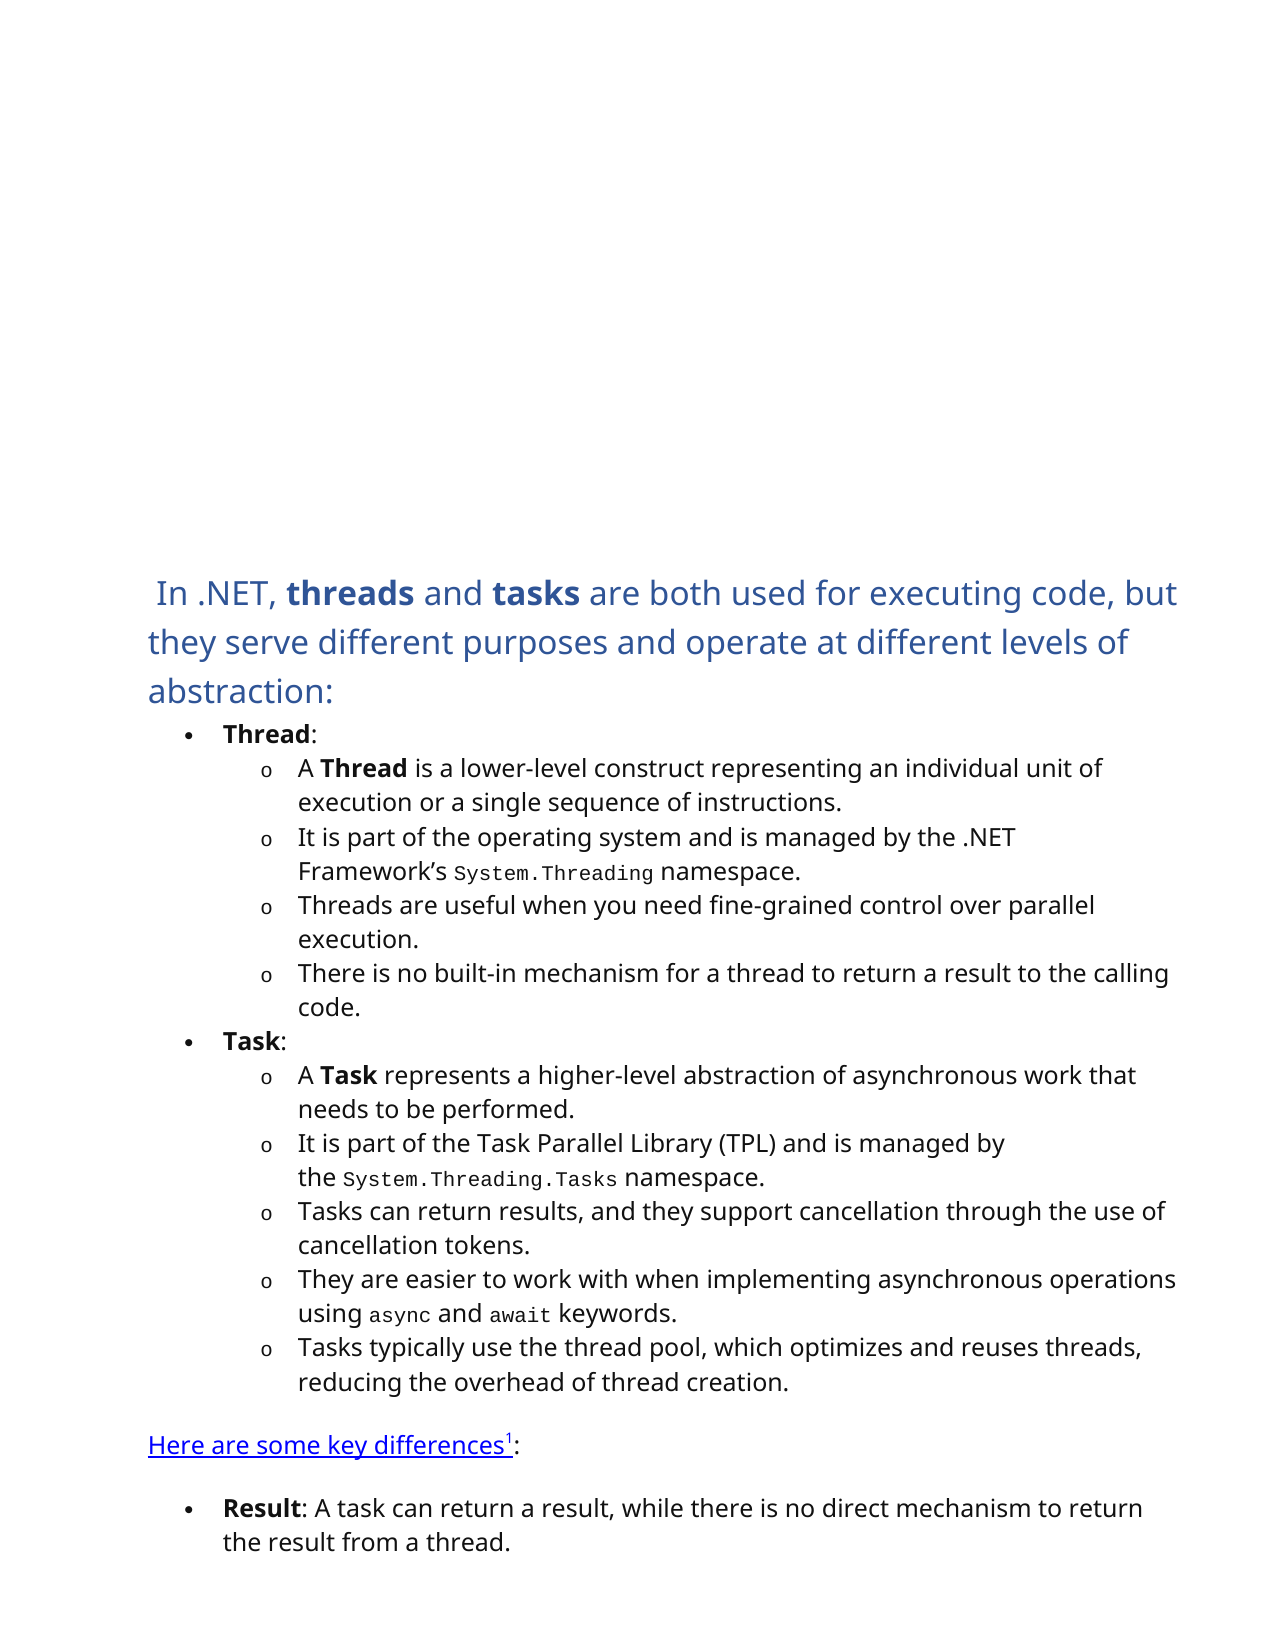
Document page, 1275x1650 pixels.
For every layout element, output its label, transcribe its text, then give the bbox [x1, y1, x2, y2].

list It is part of the Task Parallel Library (TPL) and is managed by the System.Threading.Tasks namespace. [260, 1126, 1186, 1194]
list Threads are useful when you need fine-grained control over parallel execution. [260, 887, 1186, 955]
list A Thread is a lower-level construct representing an individual unit of execution or a single sequence of instructions. [260, 751, 1186, 819]
list Thread: [185, 717, 1186, 751]
list Tasks typically use the thread pool, which optimizes and reuses threads, reducing the overhead of thread creation. [260, 1330, 1186, 1398]
subtitle In .NET, threads and tasks are both used for executing code, but they serve different purposes and operate at different levels of abstraction: [148, 570, 1186, 713]
list A Task represents a higher-level abstraction of asynchronous work that needs to be performed. [260, 1058, 1186, 1126]
list Result: A task can return a result, while there is no direct mechanism to return the result from a thread. [185, 1491, 1186, 1559]
text Here are some key differences1: [148, 1427, 1186, 1461]
list It is part of the operating system and is managed by the .NET Framework’s System.Threading namespace. [260, 819, 1186, 887]
list Task: [185, 1023, 1186, 1058]
list They are easier to work with when implementing asynchronous operations using async and await keywords. [260, 1262, 1186, 1330]
list There is no built-in mechanism for a thread to return a result to the calling code. [260, 955, 1186, 1023]
list Tasks can return results, and they support cancellation through the use of cancellation tokens. [260, 1194, 1186, 1262]
